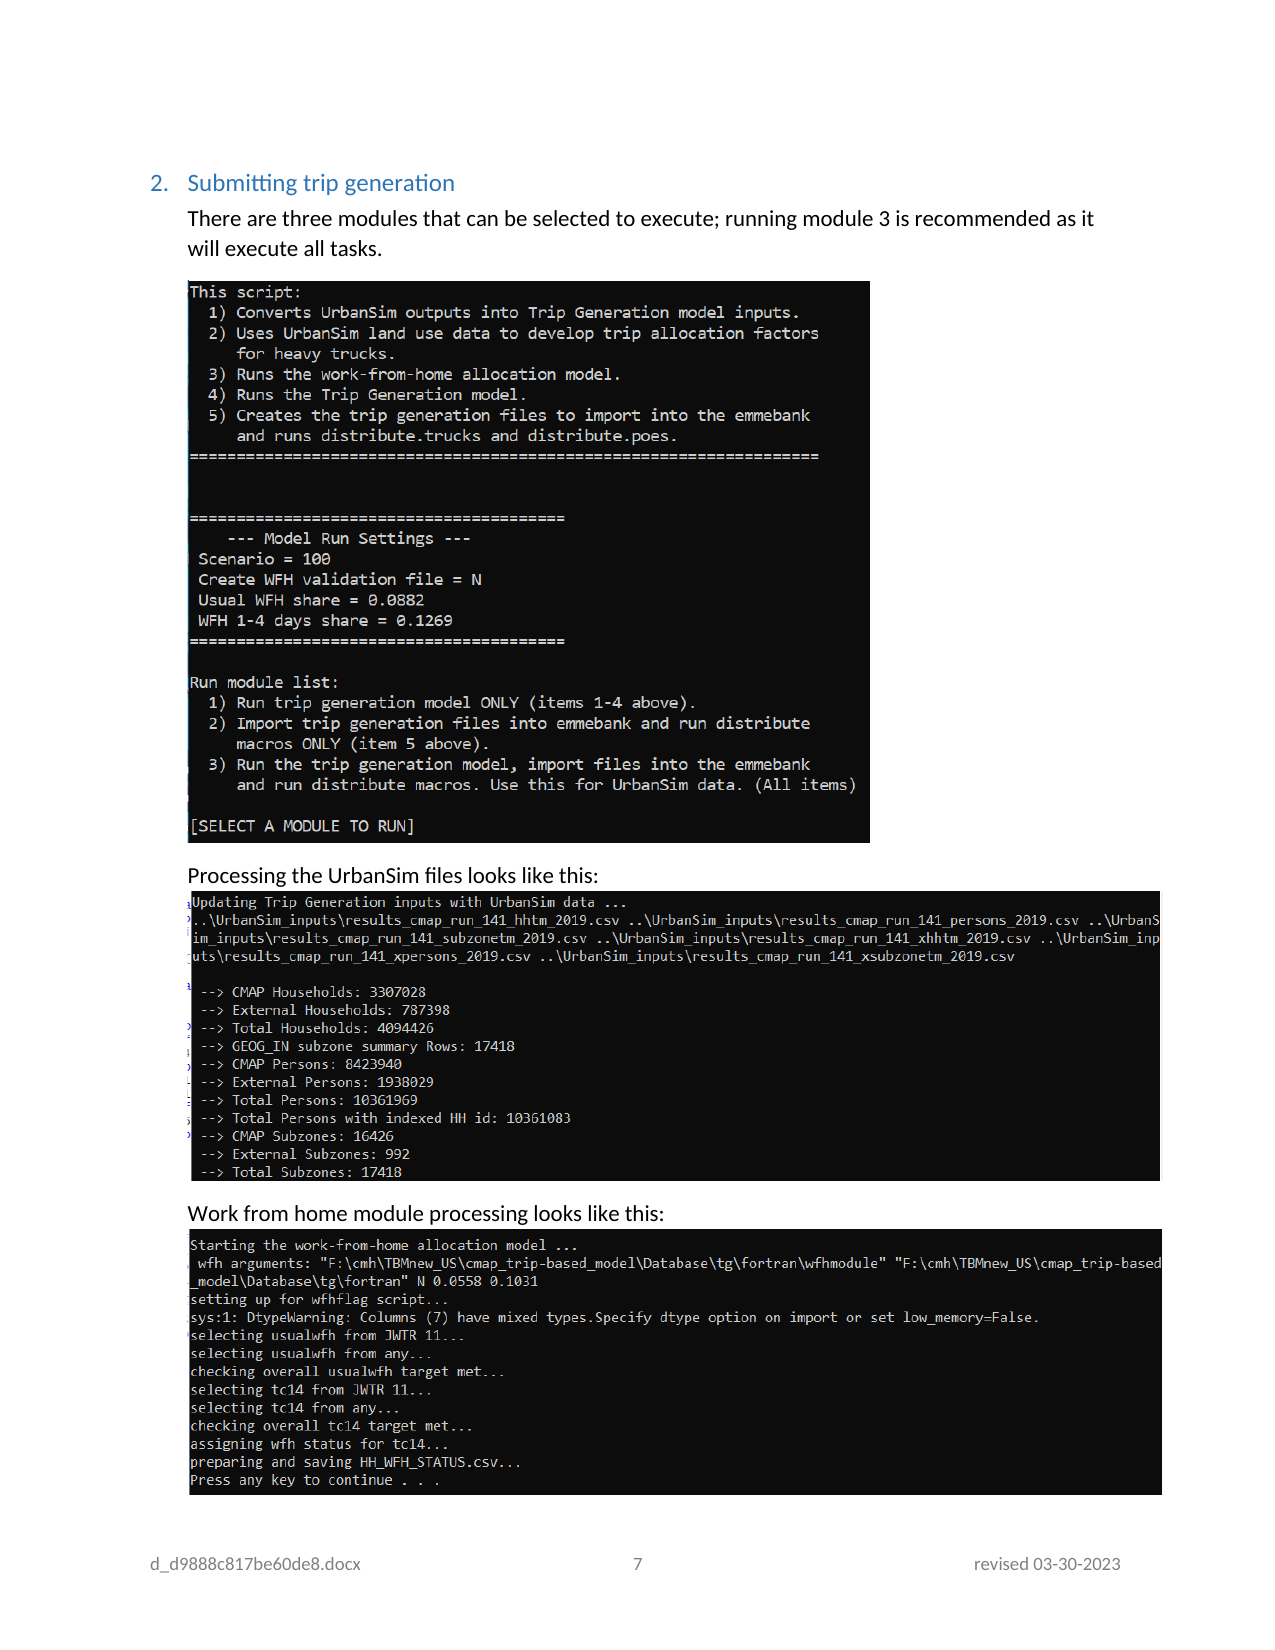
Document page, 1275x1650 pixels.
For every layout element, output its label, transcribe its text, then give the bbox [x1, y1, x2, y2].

picture [187, 891, 1163, 1181]
text There are three modules that can be selected to execute; running module 3 is recommended as it will execute all tasks. [187, 204, 1125, 262]
picture [187, 280, 870, 843]
subtitle Submitting trip generation [150, 167, 1125, 197]
text Work from home module processing looks like this: [187, 1199, 1125, 1227]
text Processing the UrbanSim files looks like this: [187, 862, 1125, 889]
picture [187, 1229, 1163, 1495]
